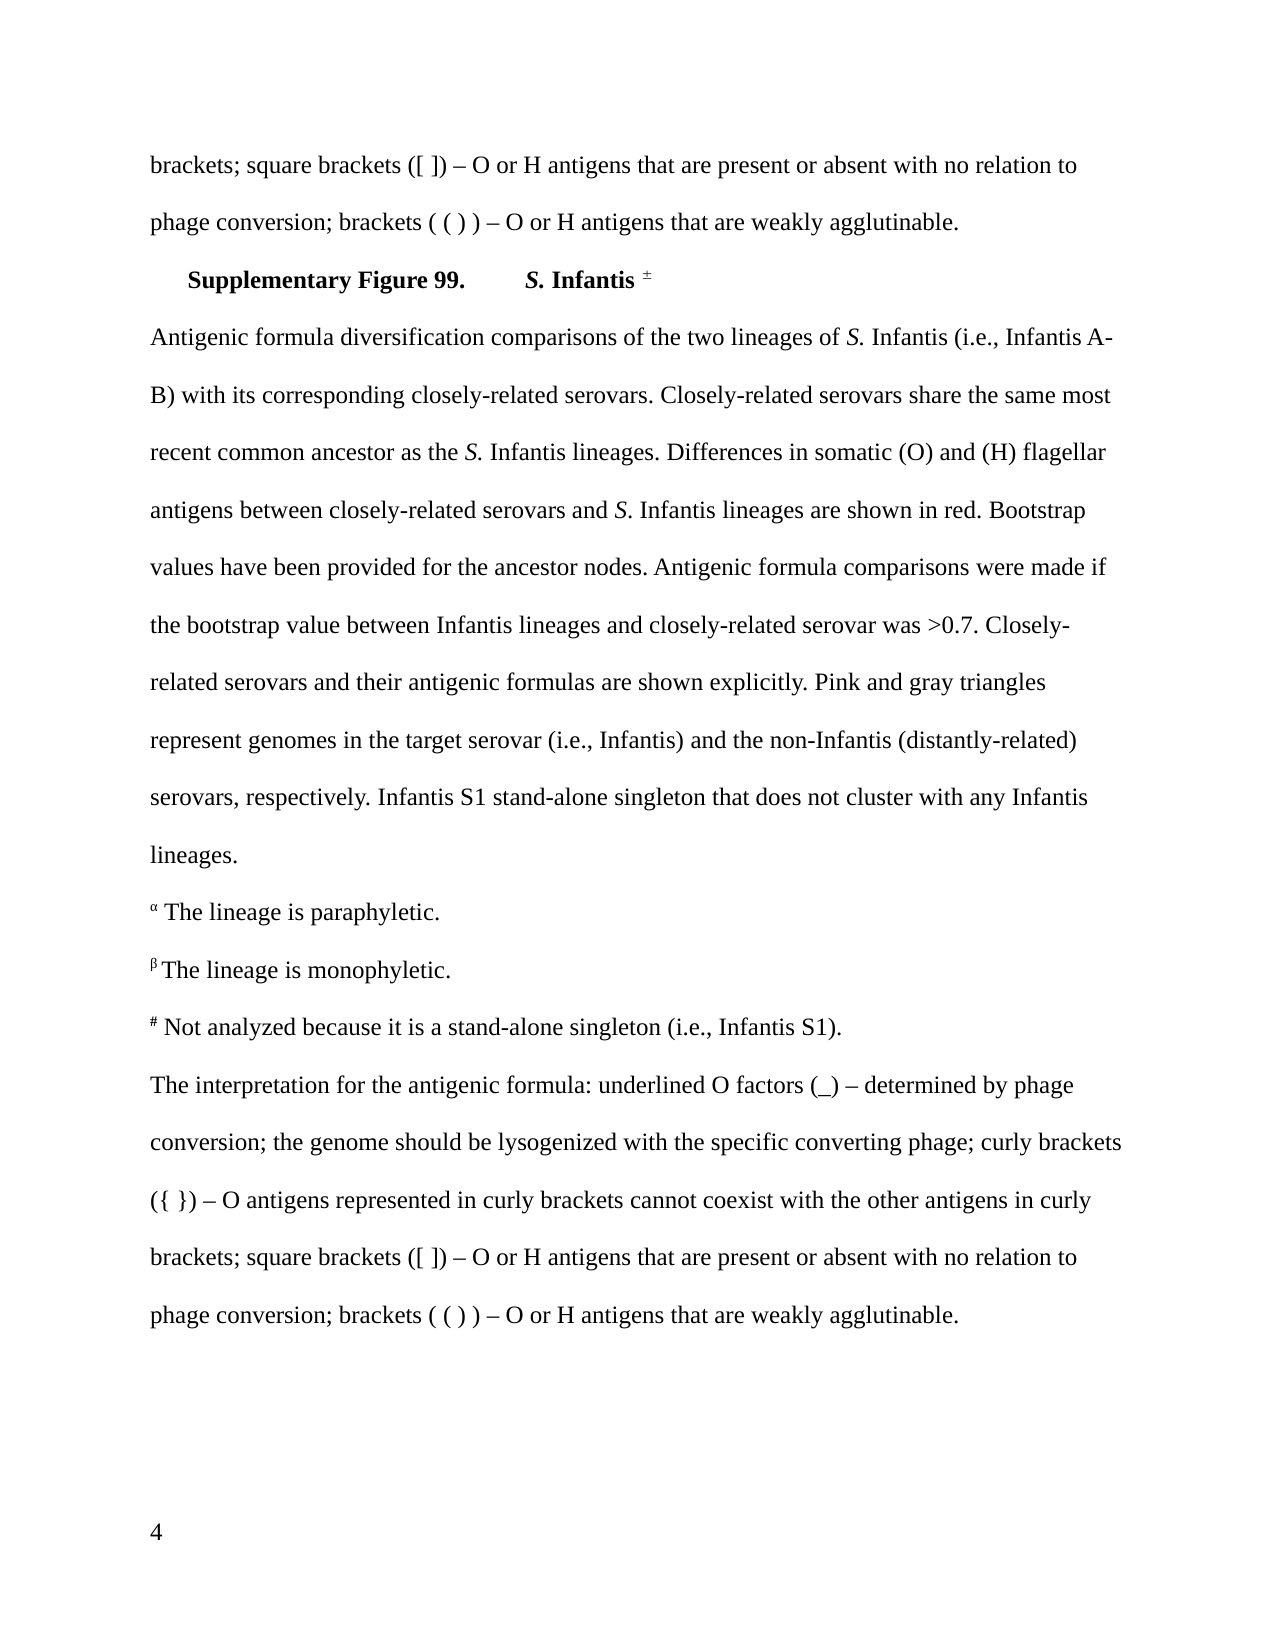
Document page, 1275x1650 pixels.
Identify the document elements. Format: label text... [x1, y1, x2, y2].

text β The lineage is monophyletic. [150, 955, 1125, 984]
text α The lineage is paraphyletic. [150, 897, 1125, 926]
text Antigenic formula diversification comparisons of the two lineages of S. Infantis (i.e., Infantis A-B) with its corresponding closely-related serovars. Closely-related serovars share the same most recent common ancestor as the S. Infantis lineages. Differences in somatic (O) and (H) flagellar antigens between closely-related serovars and S. Infantis lineages are shown in red. Bootstrap values have been provided for the ancestor nodes. Antigenic formula comparisons were made if the bootstrap value between Infantis lineages and closely-related serovar was >0.7. Closely-related serovars and their antigenic formulas are shown explicitly. Pink and gray triangles represent genomes in the target serovar (i.e., Infantis) and the non-Infantis (distantly-related) serovars, respectively. Infantis S1 stand-alone singleton that does not cluster with any Infantis lineages. [150, 322, 1125, 869]
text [150, 150, 1125, 236]
text # Not analyzed because it is a stand-alone singleton (i.e., Infantis S1). [150, 1012, 1125, 1041]
list S. Infantis [187, 265, 1125, 294]
